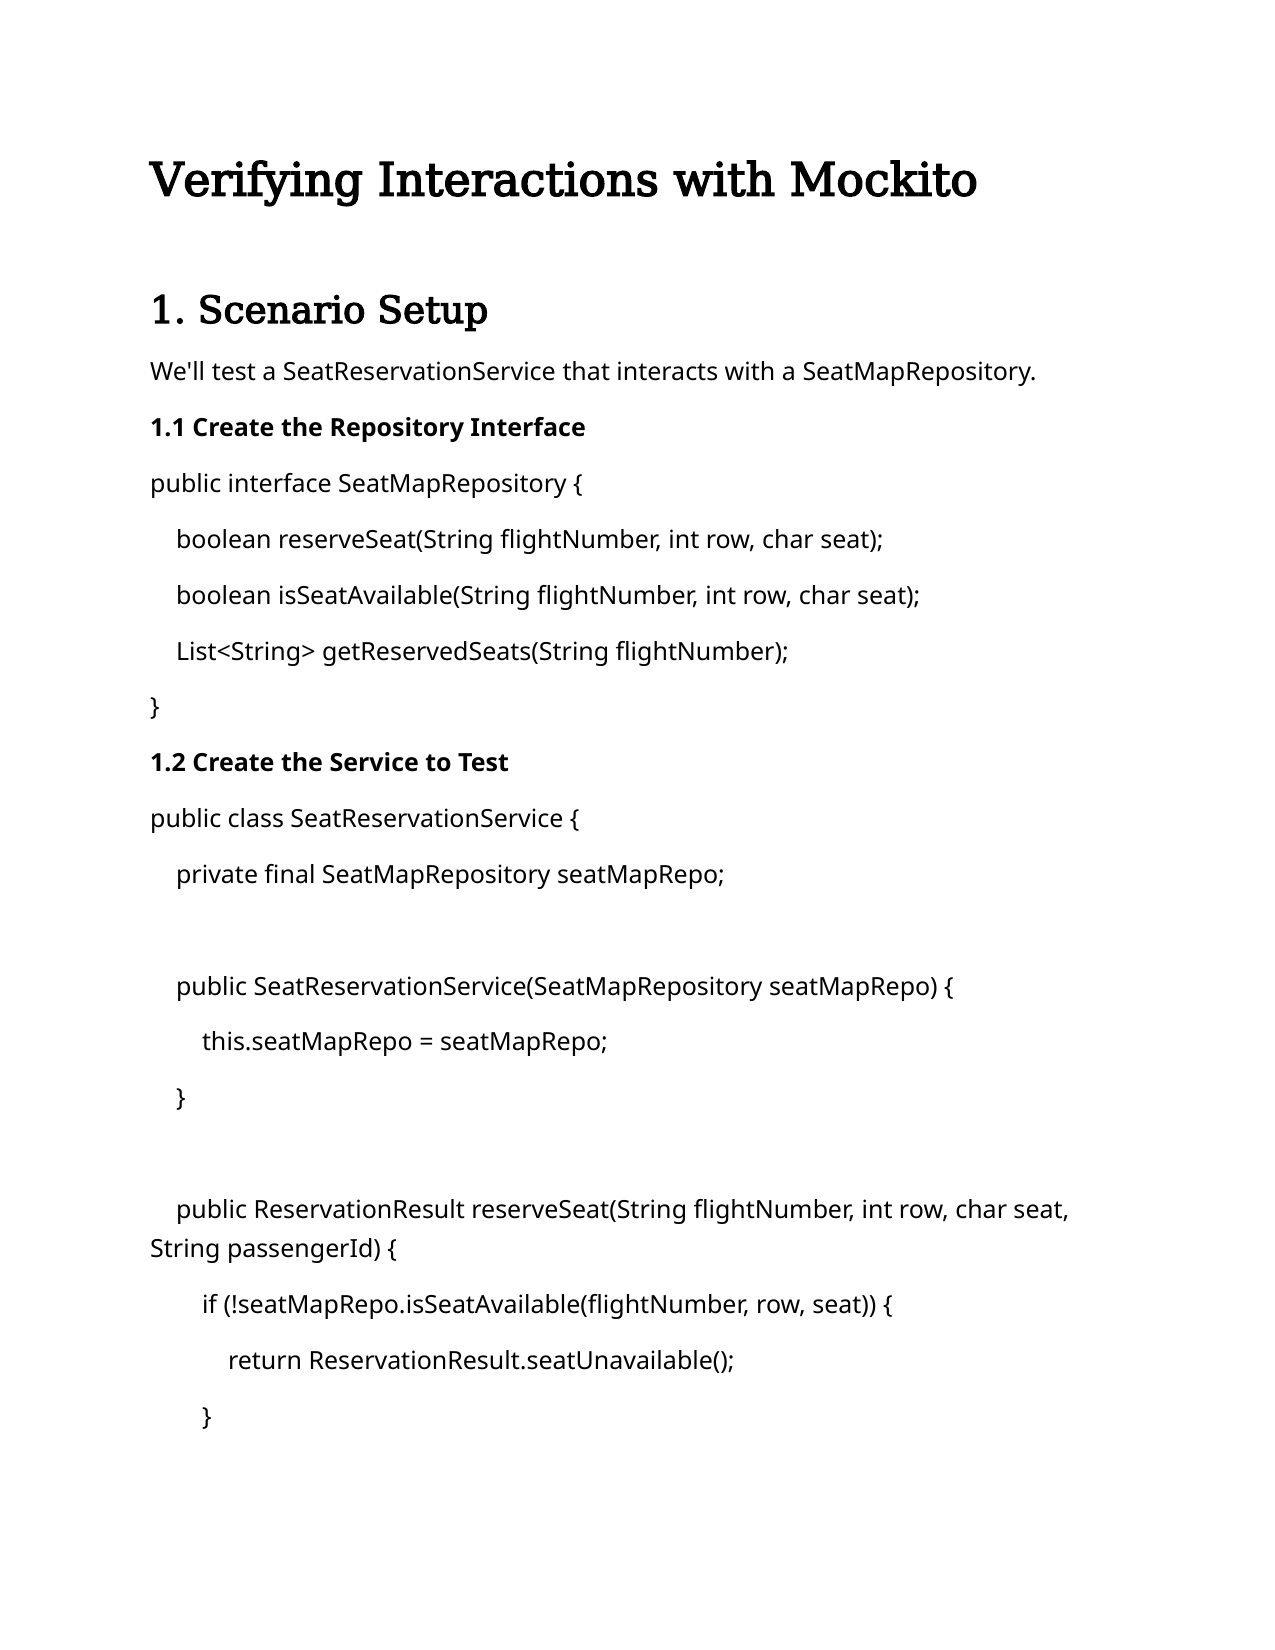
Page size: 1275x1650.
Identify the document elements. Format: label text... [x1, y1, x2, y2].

text public class SeatReservationService { [150, 801, 1125, 835]
text return ReservationResult.seatUnavailable(); [150, 1342, 1125, 1376]
text boolean reserveSeat(String flightNumber, int row, char seat); [150, 522, 1125, 556]
text private final SeatMapRepository seatMapRepo; [150, 857, 1125, 891]
text if (!seatMapRepo.isSeatAvailable(flightNumber, row, seat)) { [150, 1287, 1125, 1321]
text 1. Scenario Setup [150, 286, 1125, 331]
text boolean isSeatAvailable(String flightNumber, int row, char seat); [150, 577, 1125, 611]
text public SeatReservationService(SeatMapRepository seatMapRepo) { [150, 968, 1125, 1002]
text 1.1 Create the Repository Interface [150, 410, 1125, 444]
text Verifying Interactions with Mockito [150, 150, 1125, 205]
text this.seatMapRepo = seatMapRepo; [150, 1024, 1125, 1058]
text } [150, 1080, 1125, 1114]
text 1.2 Create the Service to Test [150, 745, 1125, 779]
text public interface SeatMapRepository { [150, 466, 1125, 500]
text We'll test a SeatReservationService that interacts with a SeatMapRepository. [150, 354, 1125, 388]
text List<String> getReservedSeats(String flightNumber); [150, 633, 1125, 667]
text public ReservationResult reserveSeat(String flightNumber, int row, char seat, String passengerId) { [150, 1192, 1125, 1265]
text } [150, 689, 1125, 723]
text } [150, 1398, 1125, 1432]
